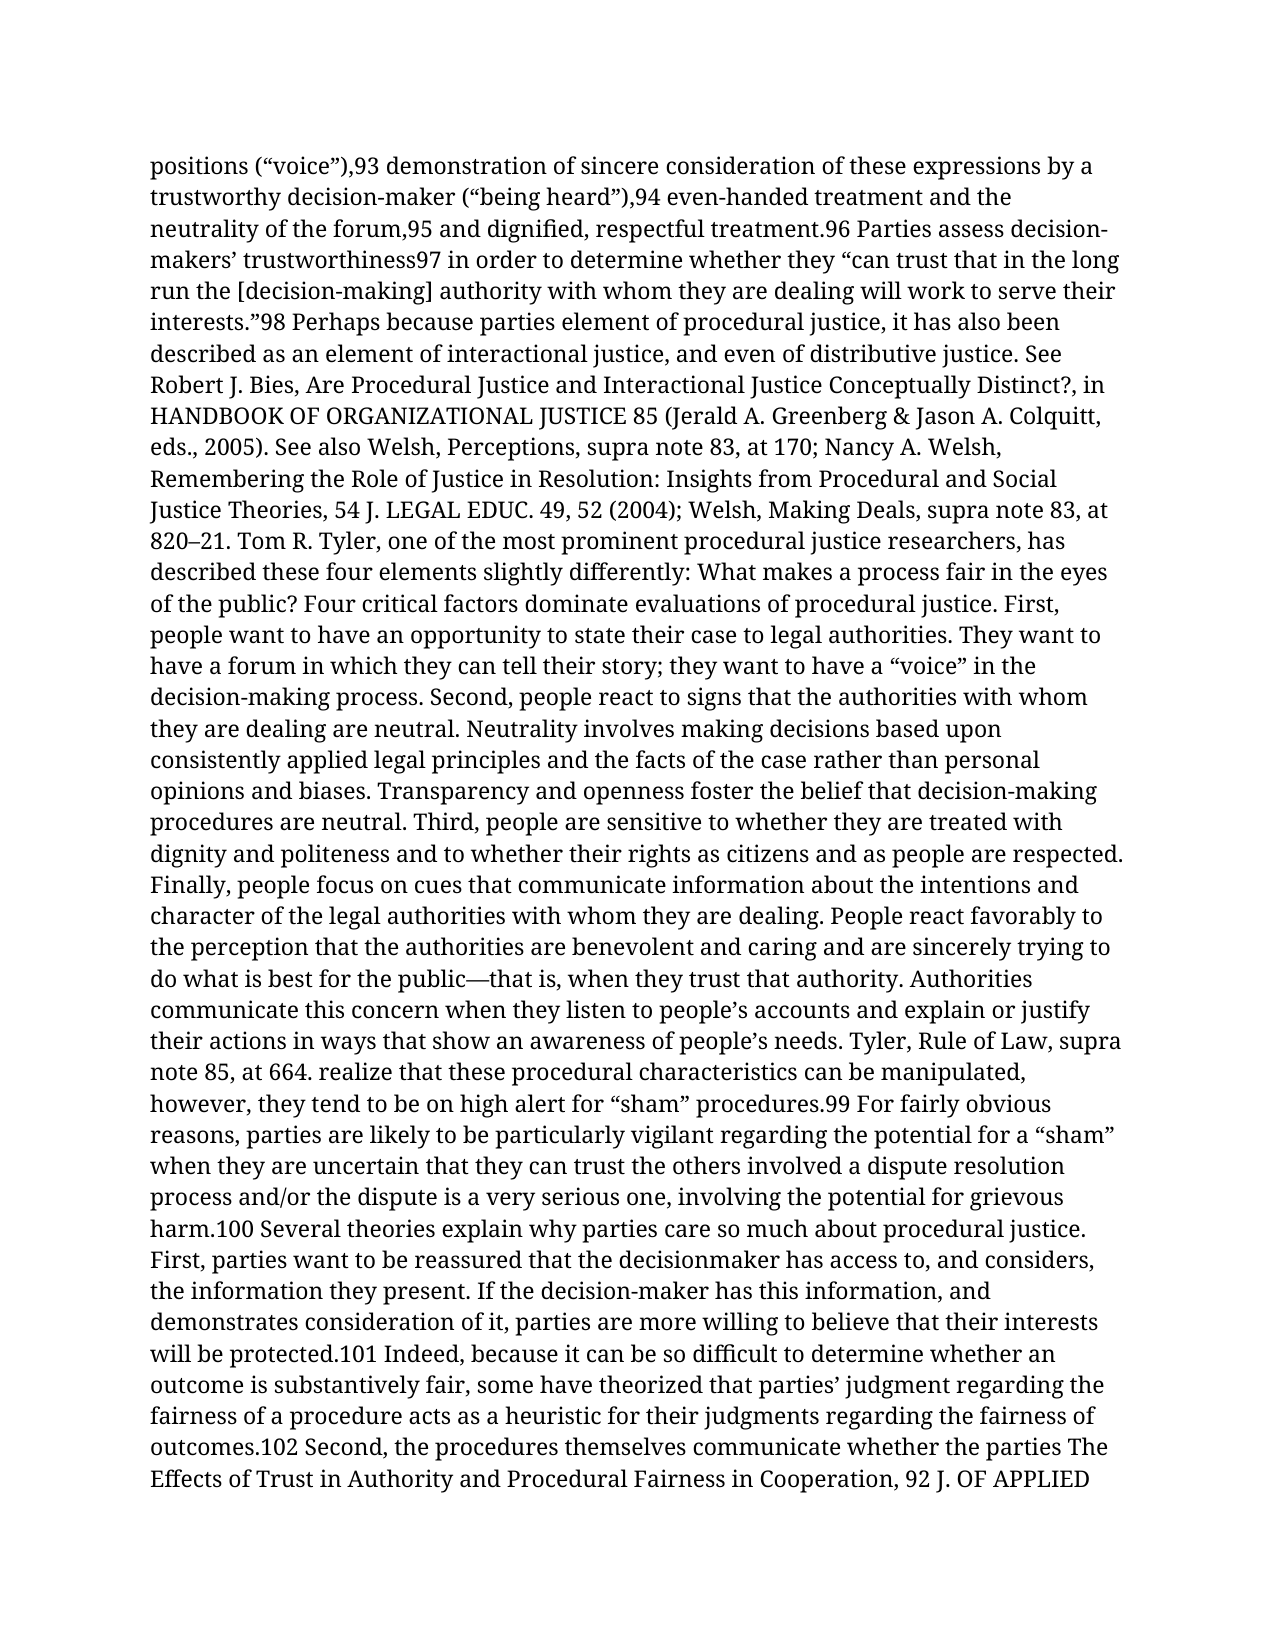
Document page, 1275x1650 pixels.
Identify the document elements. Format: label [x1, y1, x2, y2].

text [150, 150, 1125, 1494]
